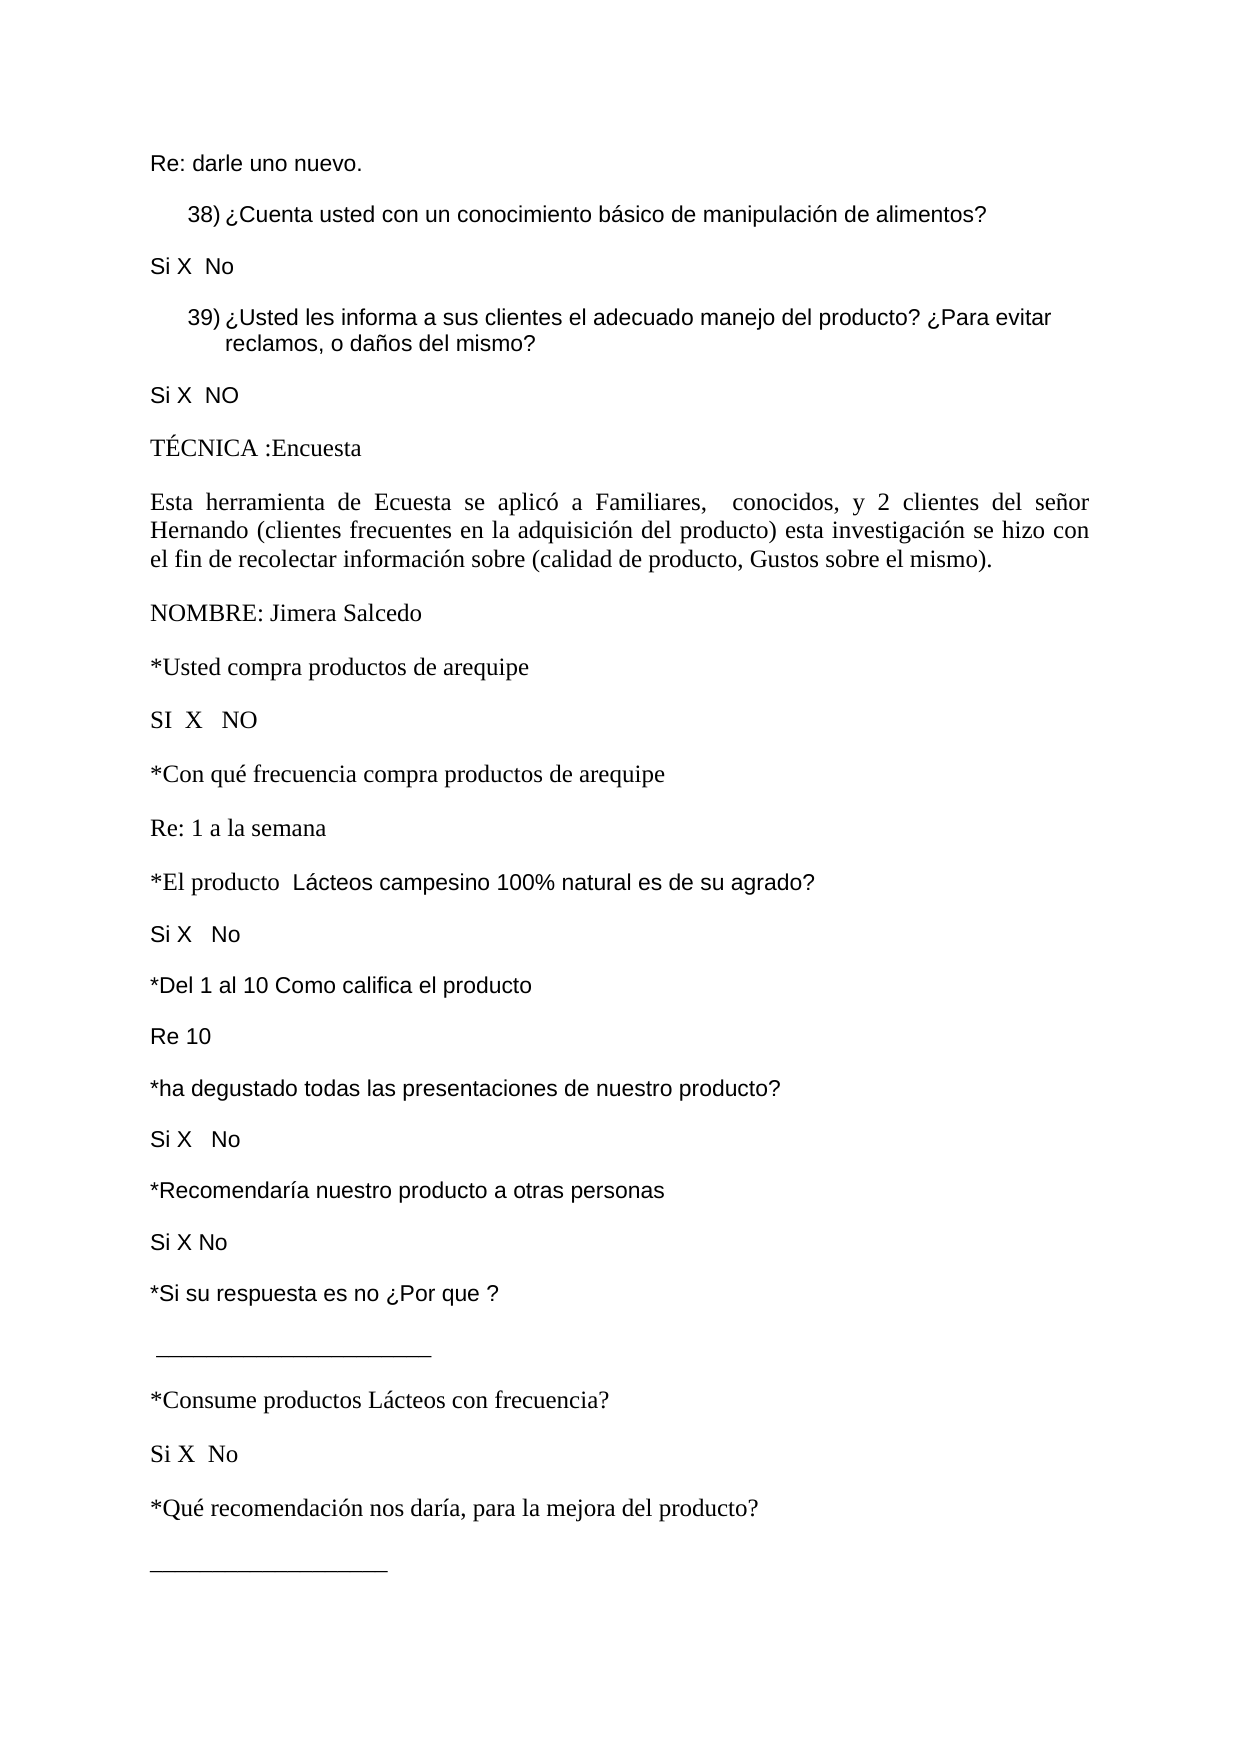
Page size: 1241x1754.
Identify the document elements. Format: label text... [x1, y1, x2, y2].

text *Usted compra productos de arequipe [150, 652, 1090, 681]
text Si X No [150, 1126, 1090, 1152]
text Re: darle uno nuevo. [150, 150, 1090, 176]
list ¿Usted les informa a sus clientes el adecuado manejo del producto? ¿Para evitar reclamos, o daños del mismo? [187, 304, 1090, 357]
text Re: 1 a la semana [150, 813, 1090, 842]
text *Consume productos Lácteos con frecuencia? [150, 1385, 1090, 1414]
text *El producto Lácteos campesino 100% natural es de su agrado? [150, 867, 1090, 896]
text Re 10 [150, 1023, 1090, 1050]
text *Del 1 al 10 Como califica el producto [150, 972, 1090, 998]
text NOMBRE: Jimera Salcedo [150, 598, 1090, 627]
text Si X No [150, 253, 1090, 279]
text *Qué recomendación nos daría, para la mejora del producto? [150, 1493, 1090, 1521]
text *Con qué frecuencia compra productos de arequipe [150, 759, 1090, 788]
text Esta herramienta de Ecuesta se aplicó a Familiares, conocidos, y 2 clientes del señor Hernando (clientes frecuentes en la adquisición del producto) esta investigación se hizo con el fin de recolectar información sobre (calidad de producto, Gustos sobre el mismo). [150, 487, 1090, 573]
text SI X NO [150, 706, 1090, 734]
text ______________________ [150, 1331, 1090, 1360]
list ¿Cuenta usted con un conocimiento básico de manipulación de alimentos? [187, 201, 1090, 228]
text ___________________ [150, 1546, 1090, 1575]
text Si X NO [150, 382, 1090, 408]
text Si X No [150, 921, 1090, 947]
text TÉCNICA :Encuesta [150, 433, 1090, 462]
text *ha degustado todas las presentaciones de nuestro producto? [150, 1075, 1090, 1101]
text *Si su respuesta es no ¿Por que ? [150, 1280, 1090, 1306]
text *Recomendaría nuestro producto a otras personas [150, 1177, 1090, 1204]
text Si X No [150, 1229, 1090, 1255]
text Si X No [150, 1439, 1090, 1468]
